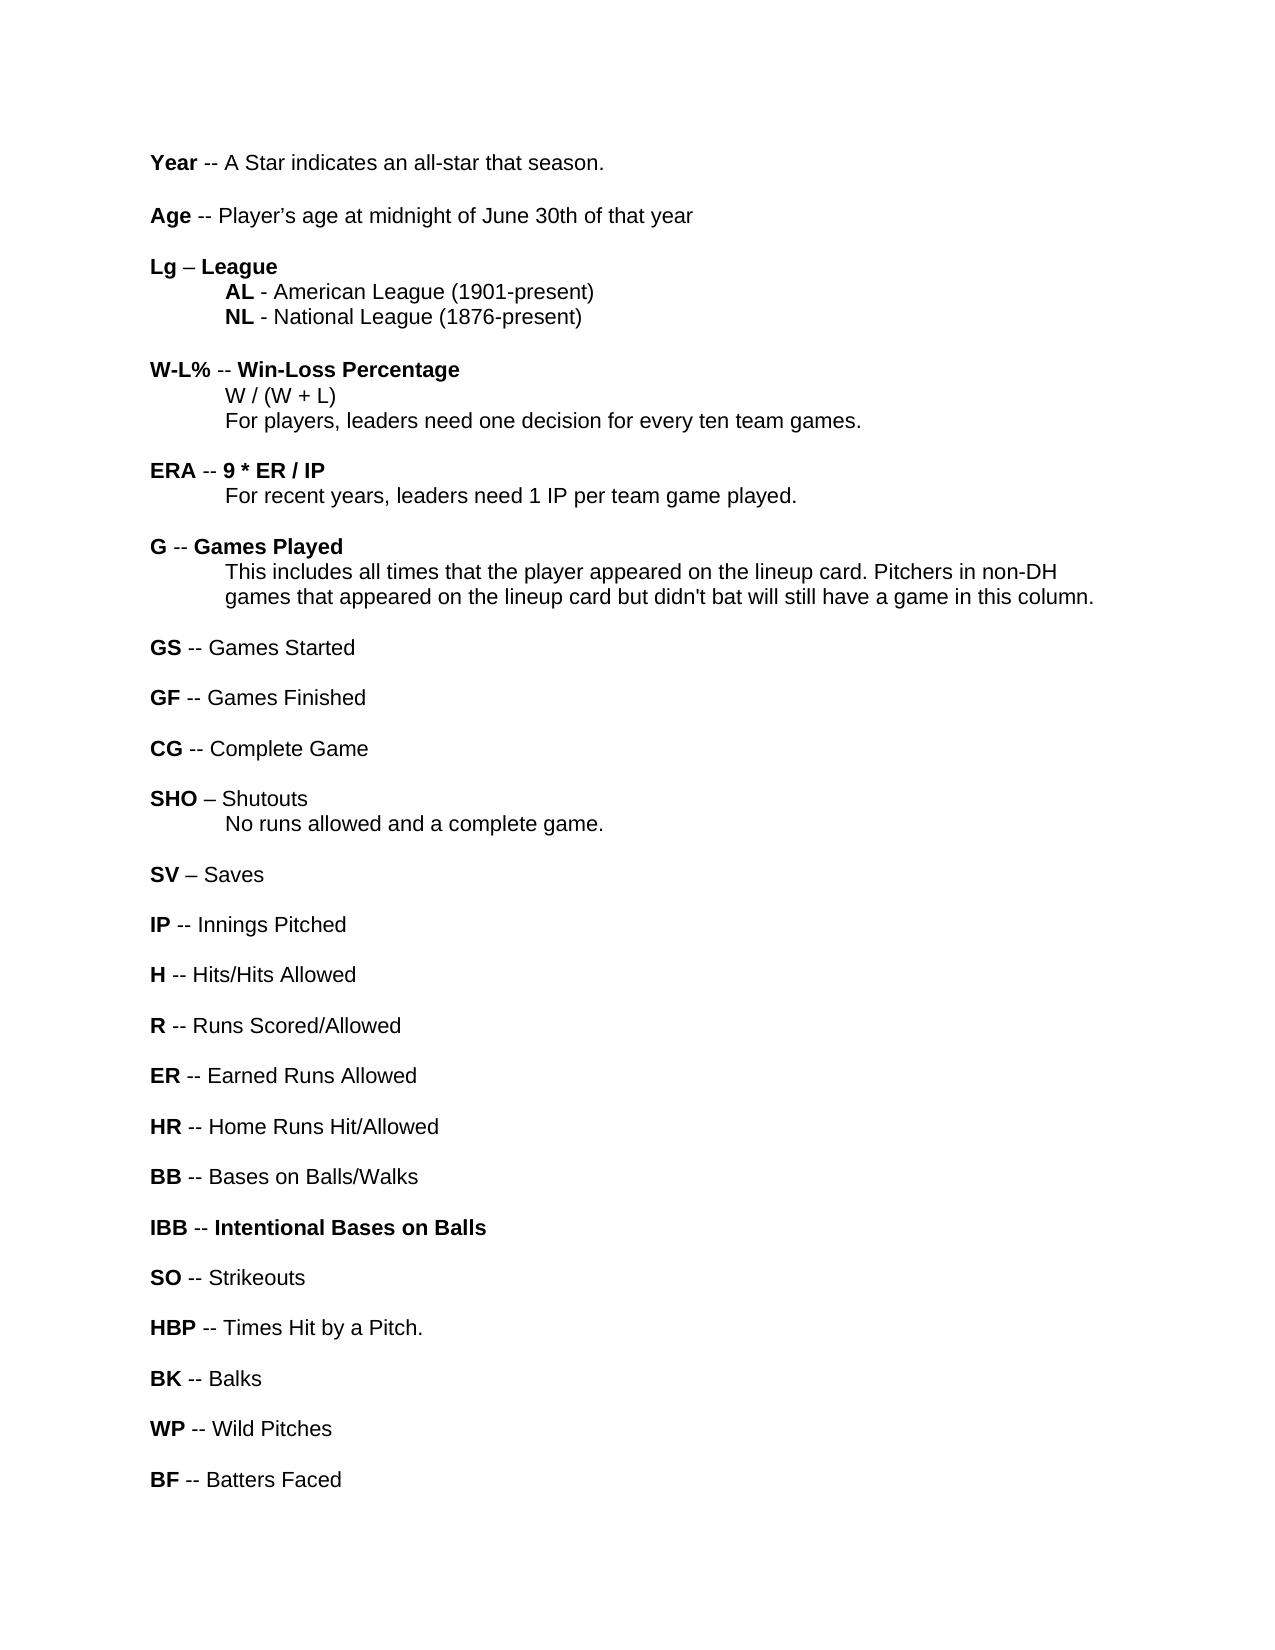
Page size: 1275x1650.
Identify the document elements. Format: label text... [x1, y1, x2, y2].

text Age -- Player’s age at midnight of June 30th of that year [150, 203, 1125, 228]
text NL - National League (1876-present) [150, 304, 1125, 357]
text CG -- Complete Game [150, 735, 1125, 761]
text BB -- Bases on Balls/Walks [150, 1164, 1125, 1189]
text No runs allowed and a complete game. [150, 811, 1125, 836]
text W / (W + L) [150, 382, 1125, 408]
text For players, leaders need one decision for every ten team games. [150, 408, 1125, 433]
text games that appeared on the lineup card but didn't bat will still have a game in this column. [225, 584, 1125, 609]
text IBB -- Intentional Bases on Balls [150, 1214, 1125, 1239]
text HR -- Home Runs Hit/Allowed [150, 1113, 1125, 1139]
text R -- Runs Scored/Allowed [150, 1013, 1125, 1038]
text ER -- Earned Runs Allowed [150, 1063, 1125, 1088]
text BK -- Balks [150, 1366, 1125, 1391]
text AL - American League (1901-present) [150, 279, 1125, 304]
text Year -- A Star indicates an all-star that season. [150, 150, 1125, 203]
text For recent years, leaders need 1 IP per team game played. [150, 483, 1125, 508]
text This includes all times that the player appeared on the lineup card. Pitchers in non-DH [150, 559, 1125, 584]
text SHO – Shutouts [150, 786, 1125, 811]
text W-L% -- Win-Loss Percentage [150, 357, 1125, 382]
text GF -- Games Finished [150, 685, 1125, 710]
text HBP -- Times Hit by a Pitch. [150, 1315, 1125, 1340]
text SO -- Strikeouts [150, 1265, 1125, 1290]
text G -- Games Played [150, 534, 1125, 559]
text H -- Hits/Hits Allowed [150, 962, 1125, 987]
text SV – Saves [150, 861, 1125, 887]
text GS -- Games Started [150, 634, 1125, 660]
text WP -- Wild Pitches [150, 1416, 1125, 1441]
text ERA -- 9 * ER / IP [150, 458, 1125, 483]
text IP -- Innings Pitched [150, 912, 1125, 937]
text Lg – League [150, 254, 1125, 279]
text BF -- Batters Faced [150, 1466, 1125, 1492]
